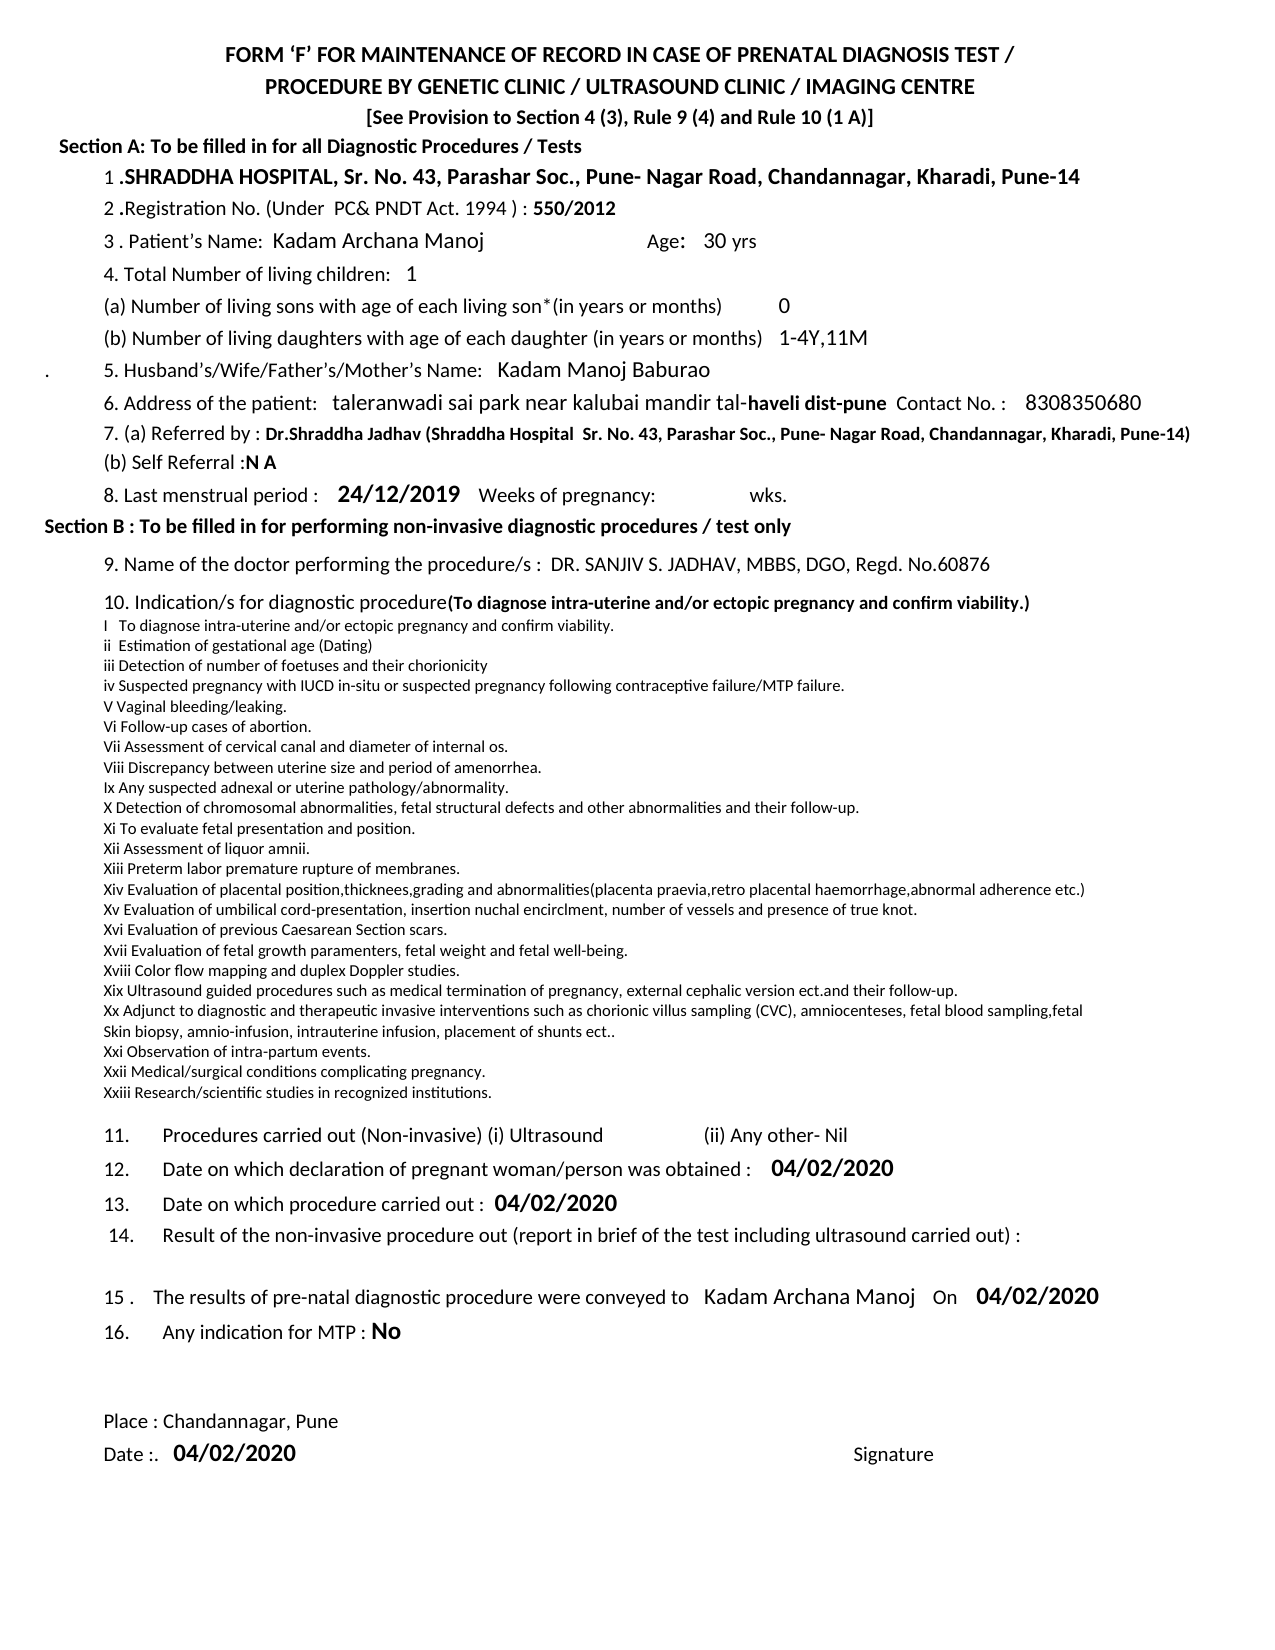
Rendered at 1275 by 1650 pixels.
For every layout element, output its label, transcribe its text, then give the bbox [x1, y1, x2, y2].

text 6. Address of the patient: haveli dist-pune Contact No. : [103, 388, 1255, 416]
text Xvii Evaluation of fetal growth paramenters, fetal weight and fetal well-being. [0, 940, 1275, 960]
text Xxiii Research/scientific studies in recognized institutions. [0, 1082, 1275, 1102]
text 2 .Registration No. (Under PC& PNDT Act. 1994 ) : 550/2012 [44, 195, 1196, 220]
text (a) Number of living sons with age of each living son*(in years or months) [44, 291, 1255, 319]
text Section B : To be filled in for performing non-invasive diagnostic procedures / test only [44, 513, 1255, 538]
text 14. Result of the non-invasive procedure out (report in brief of the test including ultrasound carried out) : [103, 1222, 1226, 1247]
text Xvi Evaluation of previous Caesarean Section scars. [0, 919, 1275, 940]
text I To diagnose intra-uterine and/or ectopic pregnancy and confirm viability. [75, 615, 1255, 635]
text 4. Total Number of living children: [44, 259, 1196, 287]
text Skin biopsy, amnio-infusion, intrauterine infusion, placement of shunts ect.. [0, 1021, 1275, 1041]
text Xxii Medical/surgical conditions complicating pregnancy. [0, 1062, 1275, 1082]
text (b) Self Referral :N A [44, 449, 1255, 474]
text Xiii Preterm labor premature rupture of membranes. [0, 858, 1196, 879]
text 15 . The results of pre-natal diagnostic procedure were conveyed to On [0, 1280, 1275, 1311]
text [See Provision to Section 4 (3), Rule 9 (4) and Rule 10 (1 A)] [44, 104, 1196, 129]
text 12. Date on which declaration of pregnant woman/person was obtained : [0, 1152, 1275, 1182]
text ii Estimation of gestational age (Dating) [0, 635, 1196, 655]
text 13. Date on which procedure carried out : [0, 1187, 1275, 1217]
text iv Suspected pregnancy with IUCD in-situ or suspected pregnancy following contraceptive failure/MTP failure. [0, 676, 1196, 696]
text PROCEDURE BY GENETIC CLINIC / ULTRASOUND CLINIC / IMAGING CENTRE [44, 72, 1196, 100]
text Xviii Color flow mapping and duplex Doppler studies. [0, 960, 1275, 980]
text 1 .SHRADDHA HOSPITAL, Sr. No. 43, Parashar Soc., Pune- Nagar Road, Chandannagar, Kharadi, Pune-14 [44, 162, 1196, 191]
text Section A: To be filled in for all Diagnostic Procedures / Tests [44, 133, 1196, 159]
text 8. Last menstrual period : Weeks of pregnancy: wks. [44, 478, 1255, 509]
text Xi To evaluate fetal presentation and position. [0, 818, 1196, 838]
text V Vaginal bleeding/leaking. [0, 696, 1196, 716]
text 10. Indication/s for diagnostic procedure(To diagnose intra-uterine and/or ectopic pregnancy and confirm viability.) [0, 589, 1196, 615]
text FORM ‘F’ FOR MAINTENANCE OF RECORD IN CASE OF PRENATAL DIAGNOSIS TEST / [44, 40, 1196, 68]
text Vi Follow-up cases of abortion. [0, 716, 1196, 737]
text 3 . Patient’s Name: Age: yrs [44, 224, 1166, 254]
text iii Detection of number of foetuses and their chorionicity [0, 655, 1196, 676]
text Vii Assessment of cervical canal and diameter of internal os. [0, 737, 1196, 757]
text (b) Number of living daughters with age of each daughter (in years or months) [44, 323, 1255, 351]
text 9. Name of the doctor performing the procedure/s : DR. SANJIV S. JADHAV, MBBS, DGO, Regd. No.60876 [0, 551, 1255, 577]
text Xii Assessment of liquor amnii. [0, 838, 1196, 858]
text Xix Ultrasound guided procedures such as medical termination of pregnancy, external cephalic version ect.and their follow-up. [0, 980, 1275, 1001]
text 7. (a) Referred by : Dr.Shraddha Jadhav (Shraddha Hospital Sr. No. 43, Parashar Soc., Pune- Nagar Road, Chandannagar, Kharadi, Pune-14) [44, 420, 1255, 445]
text Viii Discrepancy between uterine size and period of amenorrhea. [0, 757, 1196, 777]
text 11. Procedures carried out (Non-invasive) (i) Ultrasound (ii) Any other- Nil [0, 1123, 1275, 1148]
text Xv Evaluation of umbilical cord-presentation, insertion nuchal encirclment, number of vessels and presence of true knot. [0, 899, 1275, 919]
text Date :. Signature [0, 1438, 1275, 1468]
text Place : Chandannagar, Pune [0, 1408, 1275, 1434]
text Xiv Evaluation of placental position,thicknees,grading and abnormalities(placenta praevia,retro placental haemorrhage,abnormal adherence etc.) [0, 879, 1275, 899]
text 16. Any indication for MTP : No [0, 1315, 1275, 1346]
text . 5. Husband’s/Wife/Father’s/Mother’s Name: [44, 355, 1255, 383]
text X Detection of chromosomal abnormalities, fetal structural defects and other abnormalities and their follow-up. [0, 798, 1196, 818]
text Xx Adjunct to diagnostic and therapeutic invasive interventions such as chorionic villus sampling (CVC), amniocenteses, fetal blood sampling,fetal [0, 1001, 1275, 1021]
text Ix Any suspected adnexal or uterine pathology/abnormality. [0, 777, 1196, 798]
text Xxi Observation of intra-partum events. [103, 1041, 1275, 1062]
